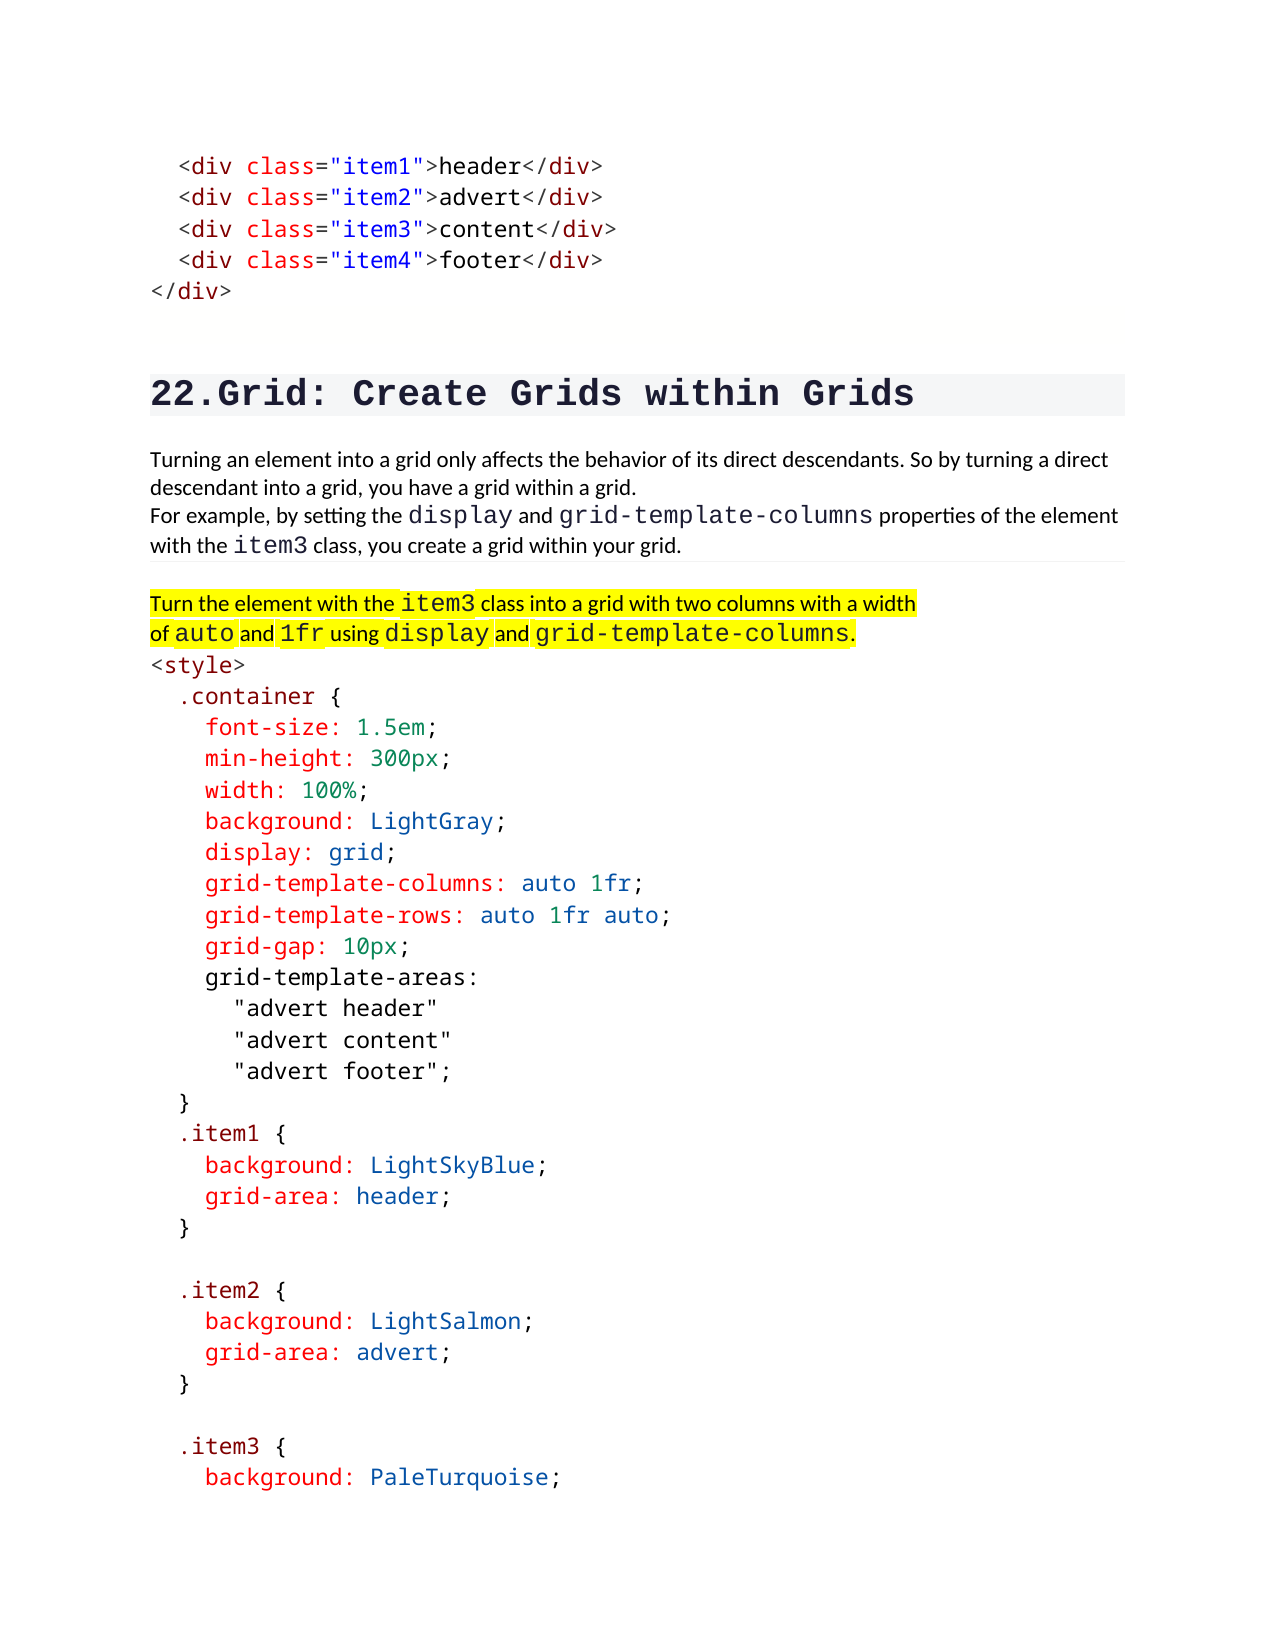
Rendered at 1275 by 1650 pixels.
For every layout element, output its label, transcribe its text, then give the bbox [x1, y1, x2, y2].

text grid-area: header; [150, 1180, 1125, 1211]
text background: LightSalmon; [150, 1305, 1125, 1336]
text grid-template-rows: auto 1fr auto; [150, 899, 1125, 930]
text } [150, 1211, 1125, 1242]
text grid-template-columns: auto 1fr; [150, 867, 1125, 899]
text grid-area: advert; [150, 1336, 1125, 1367]
text "advert footer"; [150, 1055, 1125, 1086]
text background: LightGray; [150, 805, 1125, 836]
text min-height: 300px; [150, 742, 1125, 774]
text font-size: 1.5em; [150, 711, 1125, 742]
text background: LightSkyBlue; [150, 1149, 1125, 1180]
text <div class="item3">content</div> [150, 212, 1125, 244]
text width: 100%; [150, 774, 1125, 805]
text <style> [150, 649, 1125, 680]
text Turn the element with the item3 class into a grid with two columns with a width of auto and 1fr using display and grid-template-columns. [150, 589, 1125, 649]
subtitle 22.Grid: Create Grids within Grids [150, 374, 1125, 416]
text grid-template-areas: [150, 961, 1125, 992]
text For example, by setting the display and grid-template-columns properties of the element with the item3 class, you create a grid within your grid. [150, 501, 1125, 561]
text background: PaleTurquoise; [150, 1461, 1125, 1492]
text </div> [150, 275, 1125, 306]
text .item2 { [150, 1274, 1125, 1305]
text } [150, 1367, 1125, 1399]
text } [150, 1086, 1125, 1117]
text .container { [150, 680, 1125, 711]
text Turning an element into a grid only affects the behavior of its direct descendants. So by turning a direct descendant into a grid, you have a grid within a grid. [150, 445, 1125, 501]
text display: grid; [150, 836, 1125, 867]
text <div class="item2">advert</div> [150, 181, 1125, 212]
text .item1 { [150, 1117, 1125, 1149]
text "advert content" [150, 1024, 1125, 1055]
text .item3 { [150, 1430, 1125, 1461]
text grid-gap: 10px; [150, 930, 1125, 961]
text "advert header" [150, 992, 1125, 1024]
text <div class="item4">footer</div> [150, 244, 1125, 275]
text <div class="item1">header</div> [150, 150, 1125, 181]
